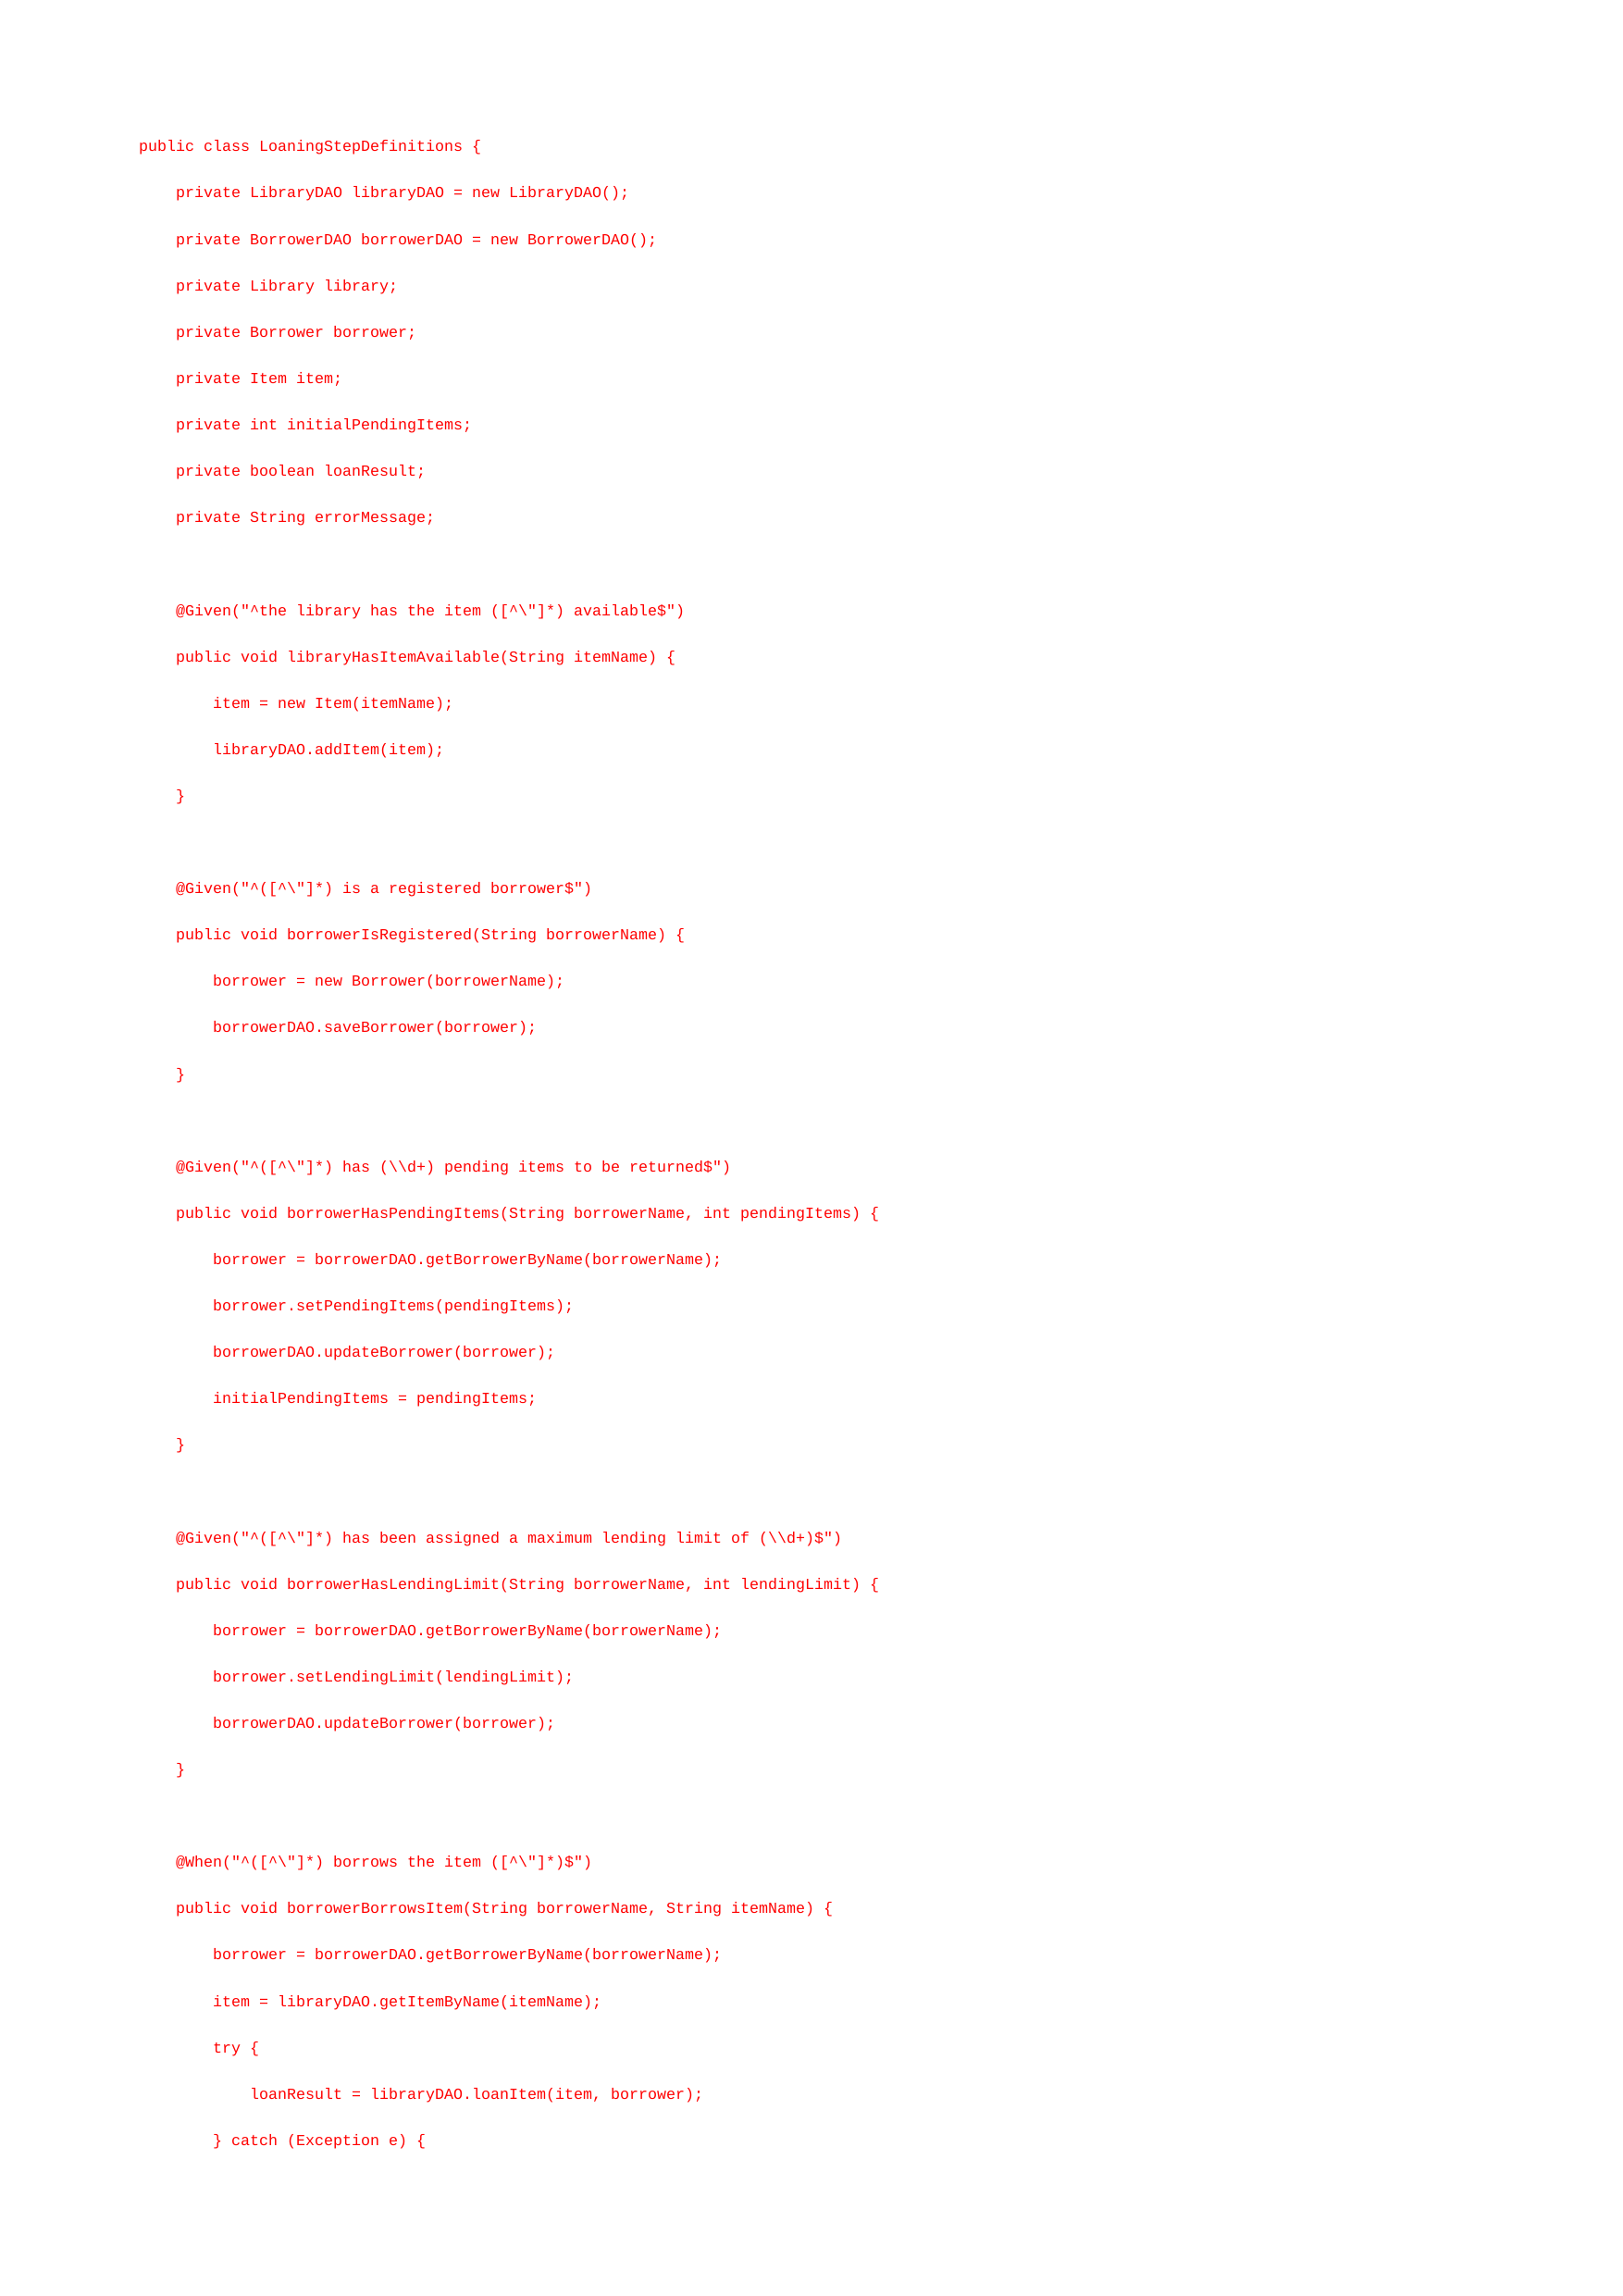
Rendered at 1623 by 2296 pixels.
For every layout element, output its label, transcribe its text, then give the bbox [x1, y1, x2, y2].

text item = new Item(itemName); [139, 695, 1484, 713]
text initialPendingItems = pendingItems; [139, 1391, 1484, 1409]
text borrowerDAO.saveBorrower(borrower); [139, 1020, 1484, 1037]
text } [139, 1762, 1484, 1779]
text private Library library; [139, 278, 1484, 295]
text @Given("^([^\"]*) is a registered borrower$") [139, 881, 1484, 899]
text item = libraryDAO.getItemByName(itemName); [139, 1993, 1484, 2011]
text borrower.setPendingItems(pendingItems); [139, 1298, 1484, 1315]
text @Given("^the library has the item ([^\"]*) available$") [139, 602, 1484, 620]
text public void borrowerBorrowsItem(String borrowerName, String itemName) { [139, 1901, 1484, 1918]
text } catch (Exception e) { [139, 2132, 1484, 2150]
text private String errorMessage; [139, 510, 1484, 527]
text private LibraryDAO libraryDAO = new LibraryDAO(); [139, 185, 1484, 203]
text } [139, 1437, 1484, 1455]
text private Borrower borrower; [139, 324, 1484, 341]
text borrower = borrowerDAO.getBorrowerByName(borrowerName); [139, 1622, 1484, 1640]
text @Given("^([^\"]*) has (\\d+) pending items to be returned$") [139, 1159, 1484, 1176]
text @When("^([^\"]*) borrows the item ([^\"]*)$") [139, 1855, 1484, 1872]
text public void borrowerHasLendingLimit(String borrowerName, int lendingLimit) { [139, 1576, 1484, 1594]
text borrowerDAO.updateBorrower(borrower); [139, 1345, 1484, 1362]
text } [139, 1066, 1484, 1084]
text public void borrowerHasPendingItems(String borrowerName, int pendingItems) { [139, 1205, 1484, 1222]
text private boolean loanResult; [139, 464, 1484, 480]
text public class LoaningStepDefinitions { [139, 139, 1484, 156]
text private int initialPendingItems; [139, 417, 1484, 434]
text private Item item; [139, 371, 1484, 388]
text borrowerDAO.updateBorrower(borrower); [139, 1715, 1484, 1732]
text @Given("^([^\"]*) has been assigned a maximum lending limit of (\\d+)$") [139, 1530, 1484, 1547]
text try { [139, 2040, 1484, 2057]
text } [139, 788, 1484, 805]
text libraryDAO.addItem(item); [139, 741, 1484, 759]
text private BorrowerDAO borrowerDAO = new BorrowerDAO(); [139, 231, 1484, 249]
text borrower = borrowerDAO.getBorrowerByName(borrowerName); [139, 1947, 1484, 1965]
text public void borrowerIsRegistered(String borrowerName) { [139, 927, 1484, 945]
text borrower = new Borrower(borrowerName); [139, 974, 1484, 991]
text public void libraryHasItemAvailable(String itemName) { [139, 649, 1484, 666]
text borrower = borrowerDAO.getBorrowerByName(borrowerName); [139, 1251, 1484, 1269]
text loanResult = libraryDAO.loanItem(item, borrower); [139, 2086, 1484, 2104]
text borrower.setLendingLimit(lendingLimit); [139, 1669, 1484, 1686]
